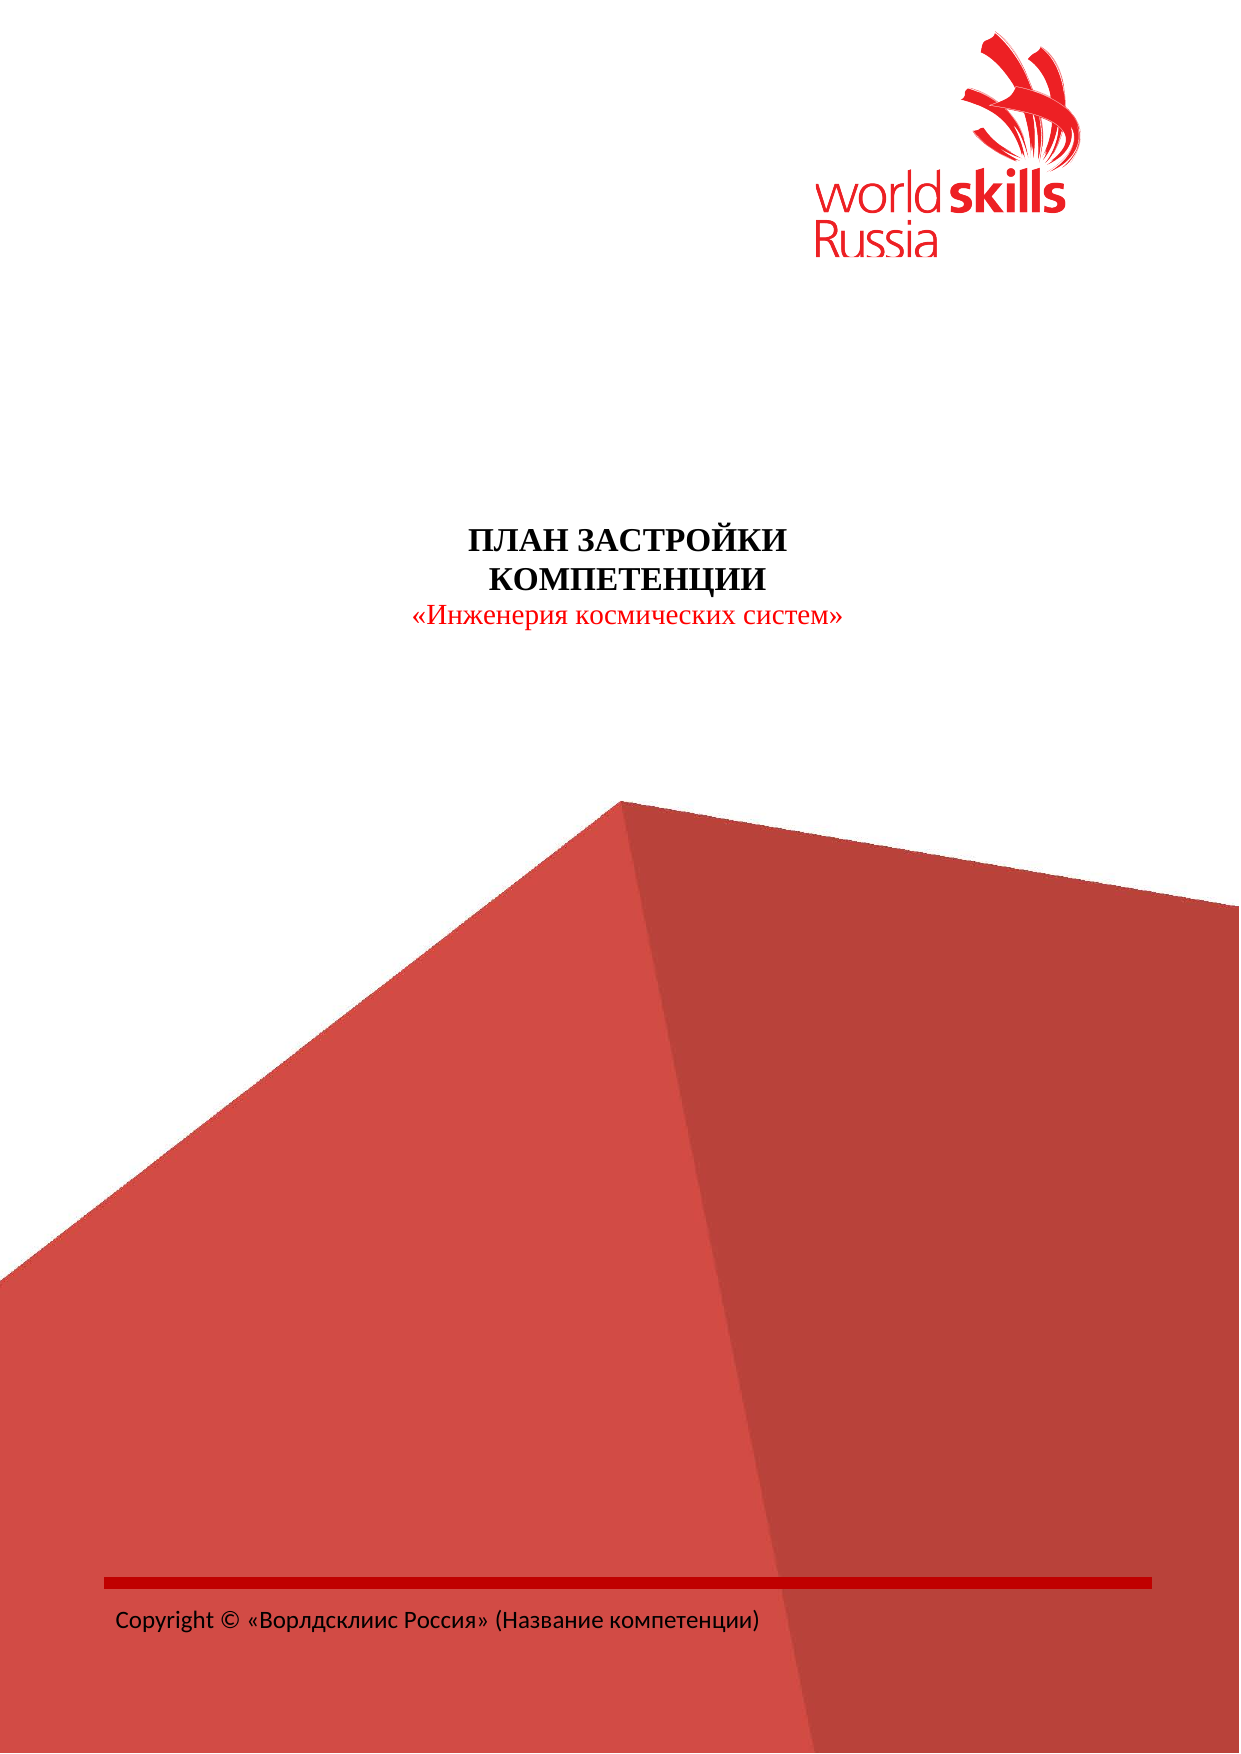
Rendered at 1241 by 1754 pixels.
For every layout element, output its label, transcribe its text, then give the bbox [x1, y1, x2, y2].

text КОМПЕТЕНЦИИ [103, 559, 1152, 597]
text ПЛАН ЗАСТРОЙКИ [103, 521, 1152, 559]
text «Инженерия космических систем» [103, 597, 1152, 631]
picture [814, 31, 1128, 260]
picture [0, 757, 1239, 1753]
